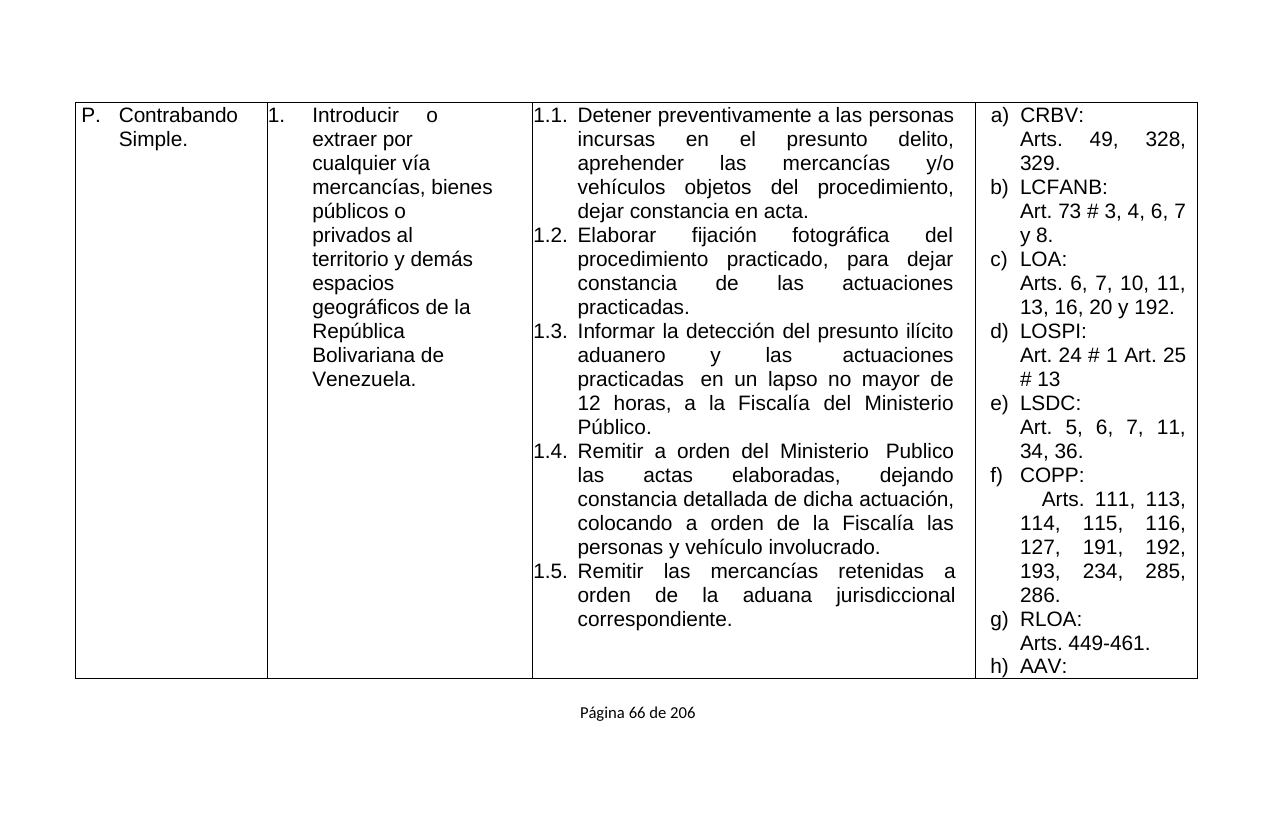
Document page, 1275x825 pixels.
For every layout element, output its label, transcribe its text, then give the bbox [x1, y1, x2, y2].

table_cell Contrabando Simple. [76, 103, 267, 678]
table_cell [268, 103, 532, 678]
